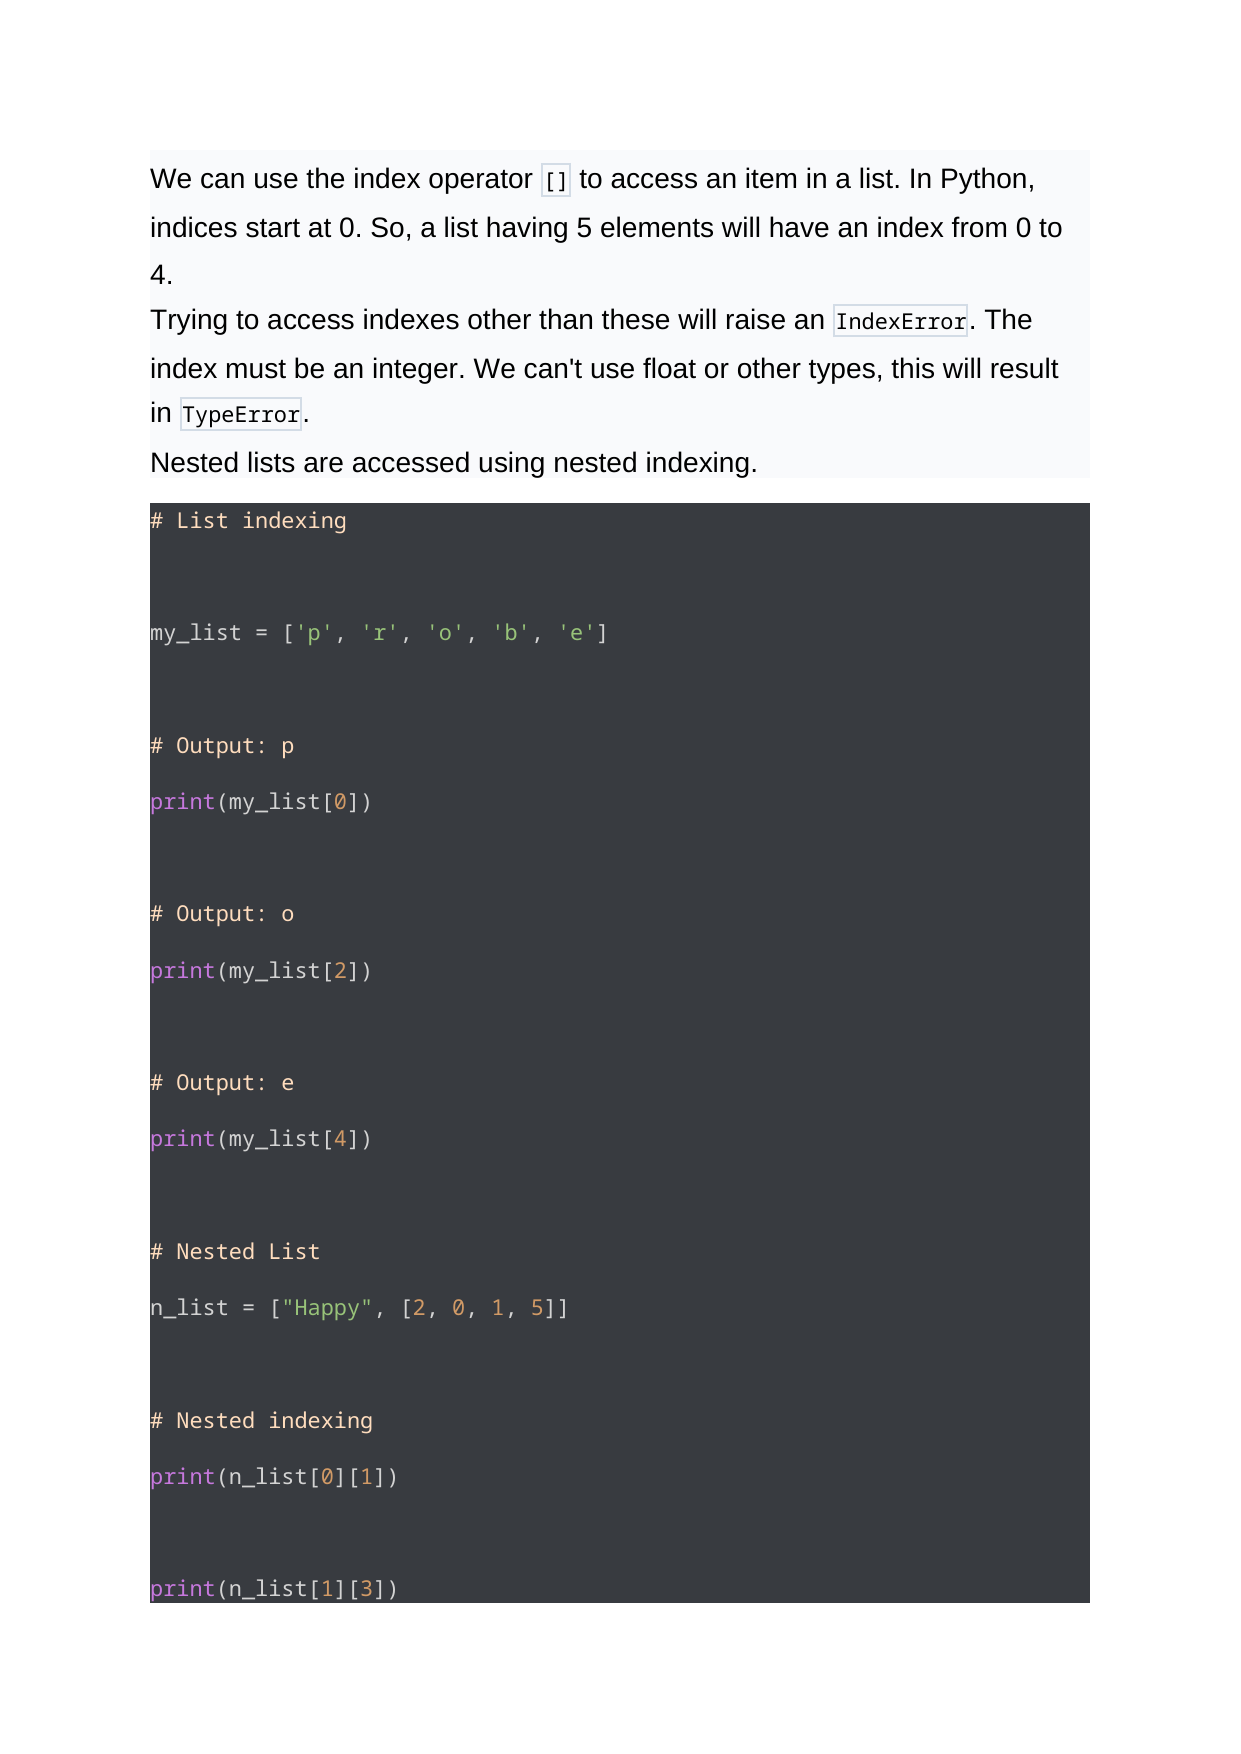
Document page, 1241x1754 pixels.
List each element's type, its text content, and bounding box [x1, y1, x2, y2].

text my_list = ['p', 'r', 'o', 'b', 'e'] [150, 616, 1090, 647]
text # Output: o [150, 897, 1090, 928]
text print(my_list[2]) [150, 953, 1090, 984]
text print(my_list[4]) [150, 1122, 1090, 1153]
text # Output: p [150, 728, 1090, 759]
text # Nested indexing [150, 1403, 1090, 1434]
text print(n_list[1][3]) [150, 1572, 1090, 1603]
text print(my_list[0]) [150, 784, 1090, 816]
text # List indexing [150, 503, 1090, 534]
text # Nested List [150, 1234, 1090, 1266]
text n_list = ["Happy", [2, 0, 1, 5]] [150, 1291, 1090, 1322]
text Nested lists are accessed using nested indexing. [150, 431, 1090, 478]
text # Output: e [150, 1066, 1090, 1097]
text print(n_list[0][1]) [150, 1459, 1090, 1491]
text Trying to access indexes other than these will raise an IndexError. The index must be an integer. We can't use float or other types, this will result in TypeError. [150, 291, 1090, 431]
text We can use the index operator [] to access an item in a list. In Python, indices start at 0. So, a list having 5 elements will have an index from 0 to 4. [150, 150, 1090, 291]
